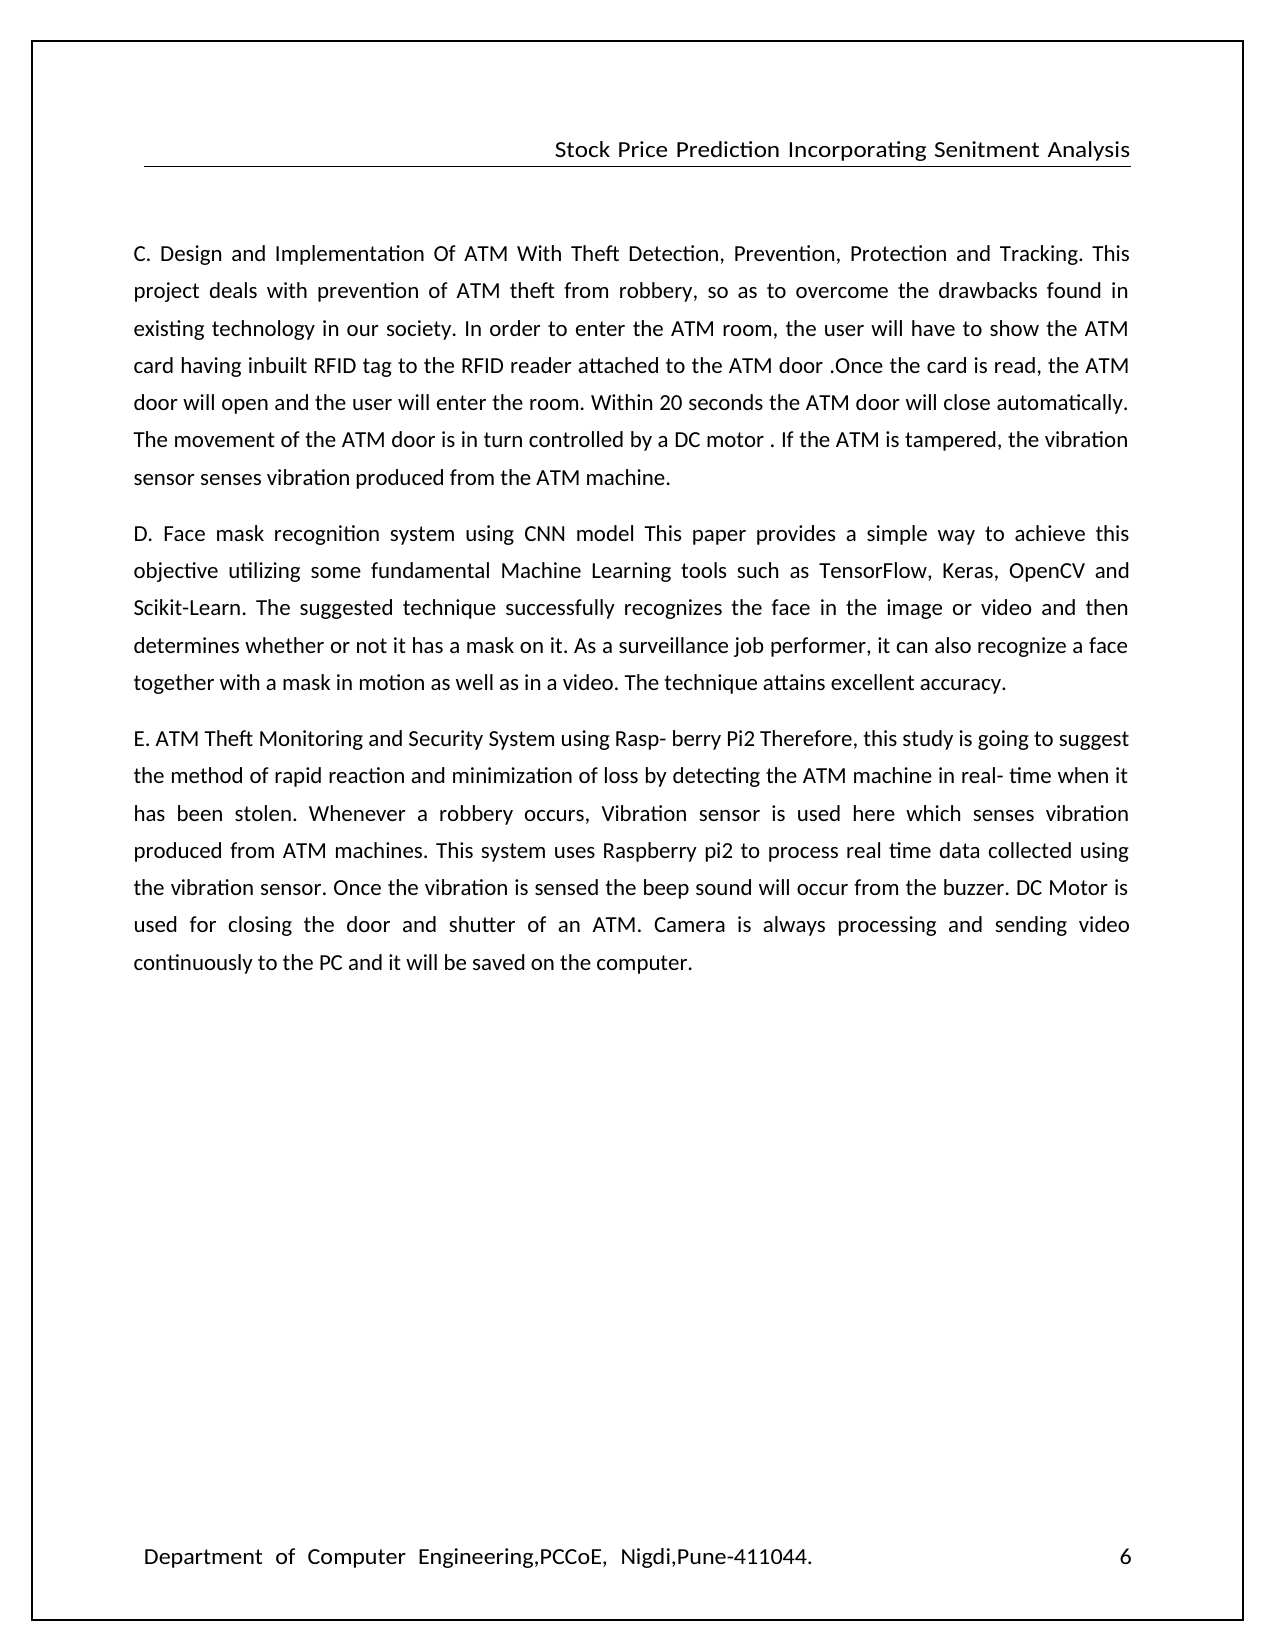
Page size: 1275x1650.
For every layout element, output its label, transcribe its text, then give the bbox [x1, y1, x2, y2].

text E. ATM Theft Monitoring and Security System using Rasp- berry Pi2 Therefore, this study is going to suggest the method of rapid reaction and minimization of loss by detecting the ATM machine in real- time when it has been stolen. Whenever a robbery occurs, Vibration sensor is used here which senses vibration produced from ATM machines. This system uses Raspberry pi2 to process real time data collected using the vibration sensor. Once the vibration is sensed the beep sound will occur from the buzzer. DC Motor is used for closing the door and shutter of an ATM. Camera is always processing and sending video continuously to the PC and it will be saved on the computer. [133, 724, 1131, 976]
text C. Design and Implementation Of ATM With Theft Detection, Prevention, Protection and Tracking. This project deals with prevention of ATM theft from robbery, so as to overcome the drawbacks found in existing technology in our society. In order to enter the ATM room, the user will have to show the ATM card having inbuilt RFID tag to the RFID reader attached to the ATM door .Once the card is read, the ATM door will open and the user will enter the room. Within 20 seconds the ATM door will close automatically. The movement of the ATM door is in turn controlled by a DC motor . If the ATM is tampered, the vibration sensor senses vibration produced from the ATM machine. [133, 239, 1131, 491]
text Department of Computer Engineering,PCCoE, Nigdi,Pune-411044. 6 [144, 1542, 1144, 1570]
text D. Face mask recognition system using CNN model This paper provides a simple way to achieve this objective utilizing some fundamental Machine Learning tools such as TensorFlow, Keras, OpenCV and Scikit-Learn. The suggested technique successfully recognizes the face in the image or video and then determines whether or not it has a mask on it. As a surveillance job performer, it can also recognize a face together with a mask in motion as well as in a video. The technique attains excellent accuracy. [133, 519, 1131, 696]
text Stock Price Prediction Incorporating Senitment Analysis [554, 136, 1144, 163]
